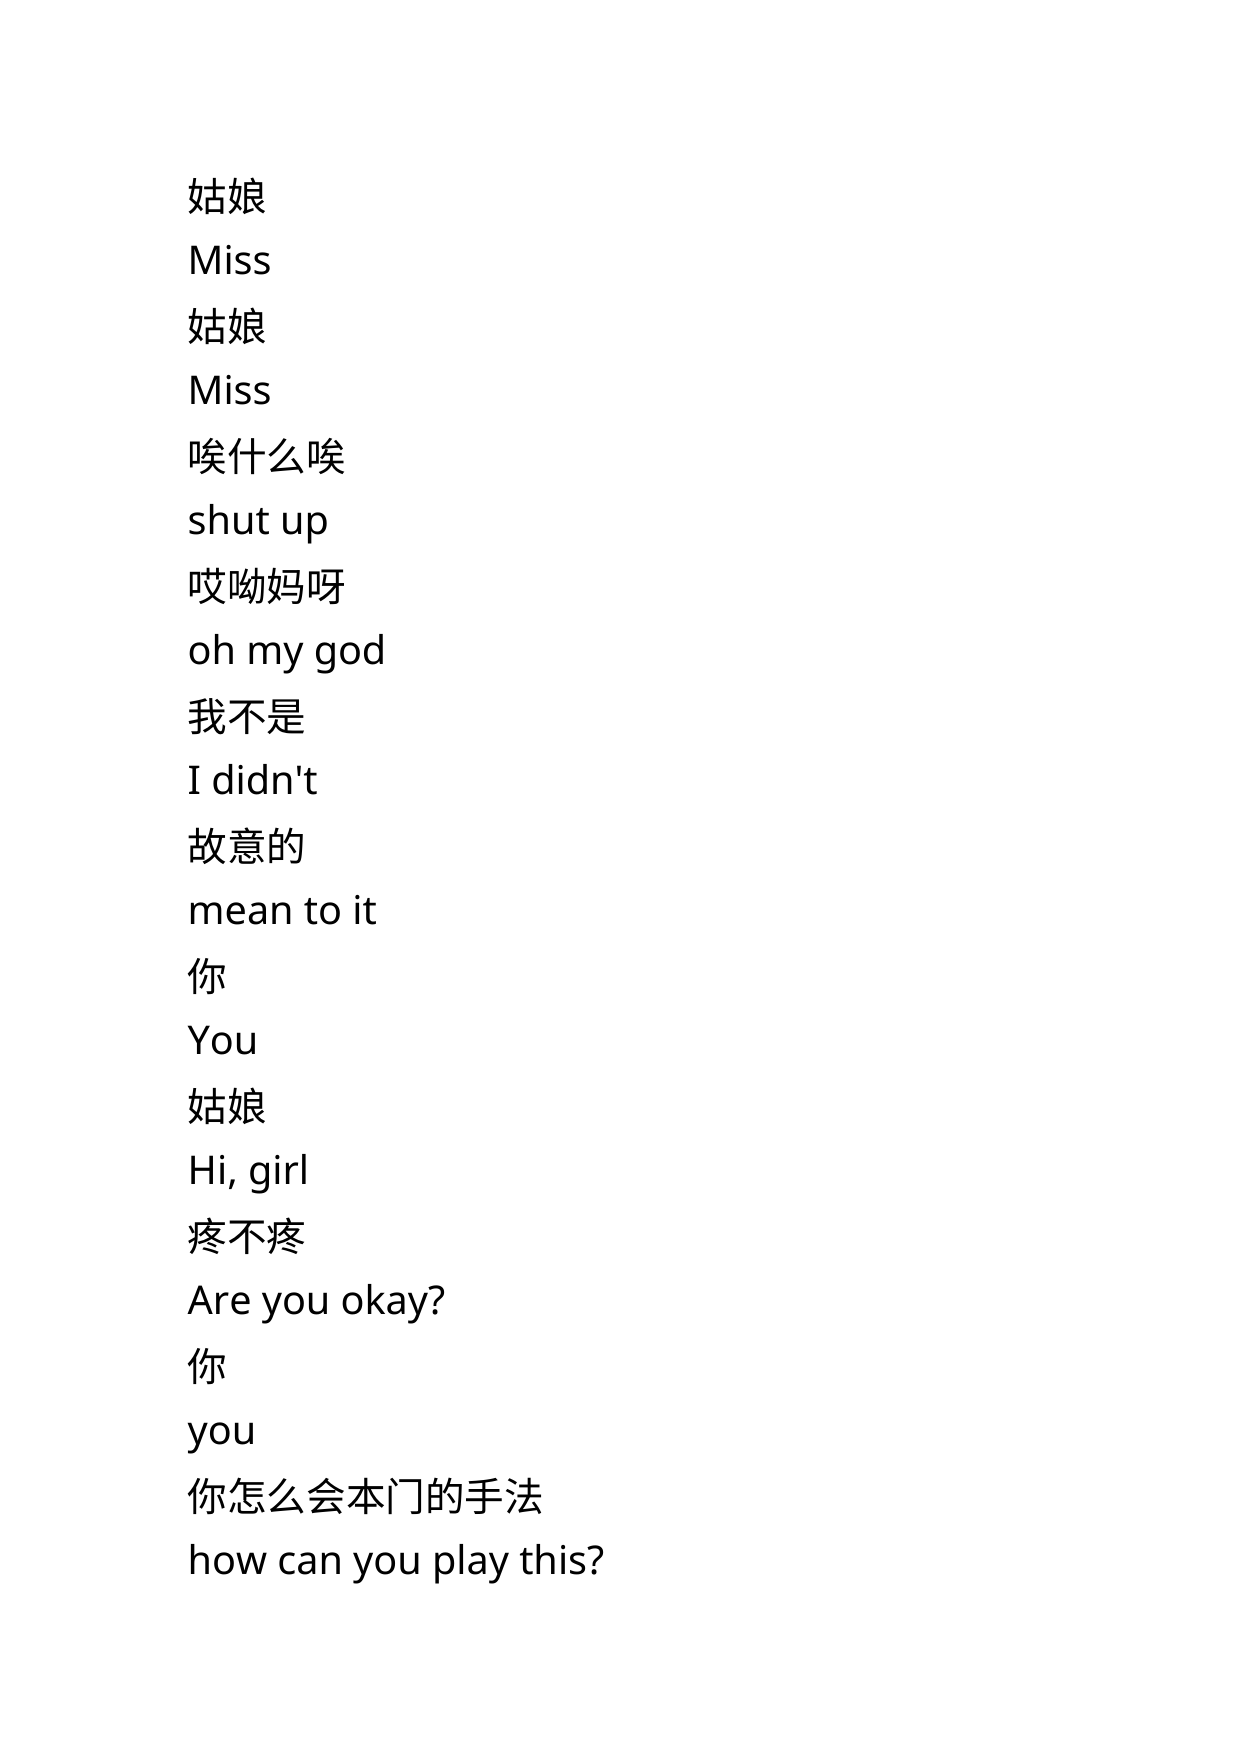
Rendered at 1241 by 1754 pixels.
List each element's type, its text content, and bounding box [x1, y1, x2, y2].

text oh my god [187, 617, 1053, 682]
text Hi, girl [187, 1137, 1053, 1202]
text Miss [187, 357, 1053, 422]
text 你怎么会本门的手法 [187, 1462, 1053, 1527]
text 我不是 [187, 682, 1053, 747]
text 你 [187, 942, 1053, 1007]
text You [187, 1007, 1053, 1072]
text 你 [187, 1332, 1053, 1397]
text I didn't [187, 747, 1053, 812]
text Miss [187, 227, 1053, 292]
text Are you okay? [187, 1267, 1053, 1332]
text shut up [187, 487, 1053, 552]
text 唉什么唉 [187, 422, 1053, 487]
text 故意的 [187, 812, 1053, 877]
text you [187, 1397, 1053, 1462]
text 姑娘 [187, 162, 1053, 227]
text 姑娘 [187, 1072, 1053, 1137]
text 哎呦妈呀 [187, 552, 1053, 617]
text 疼不疼 [187, 1202, 1053, 1267]
text mean to it [187, 877, 1053, 942]
text how can you play this? [187, 1527, 1053, 1592]
text 姑娘 [187, 292, 1053, 357]
